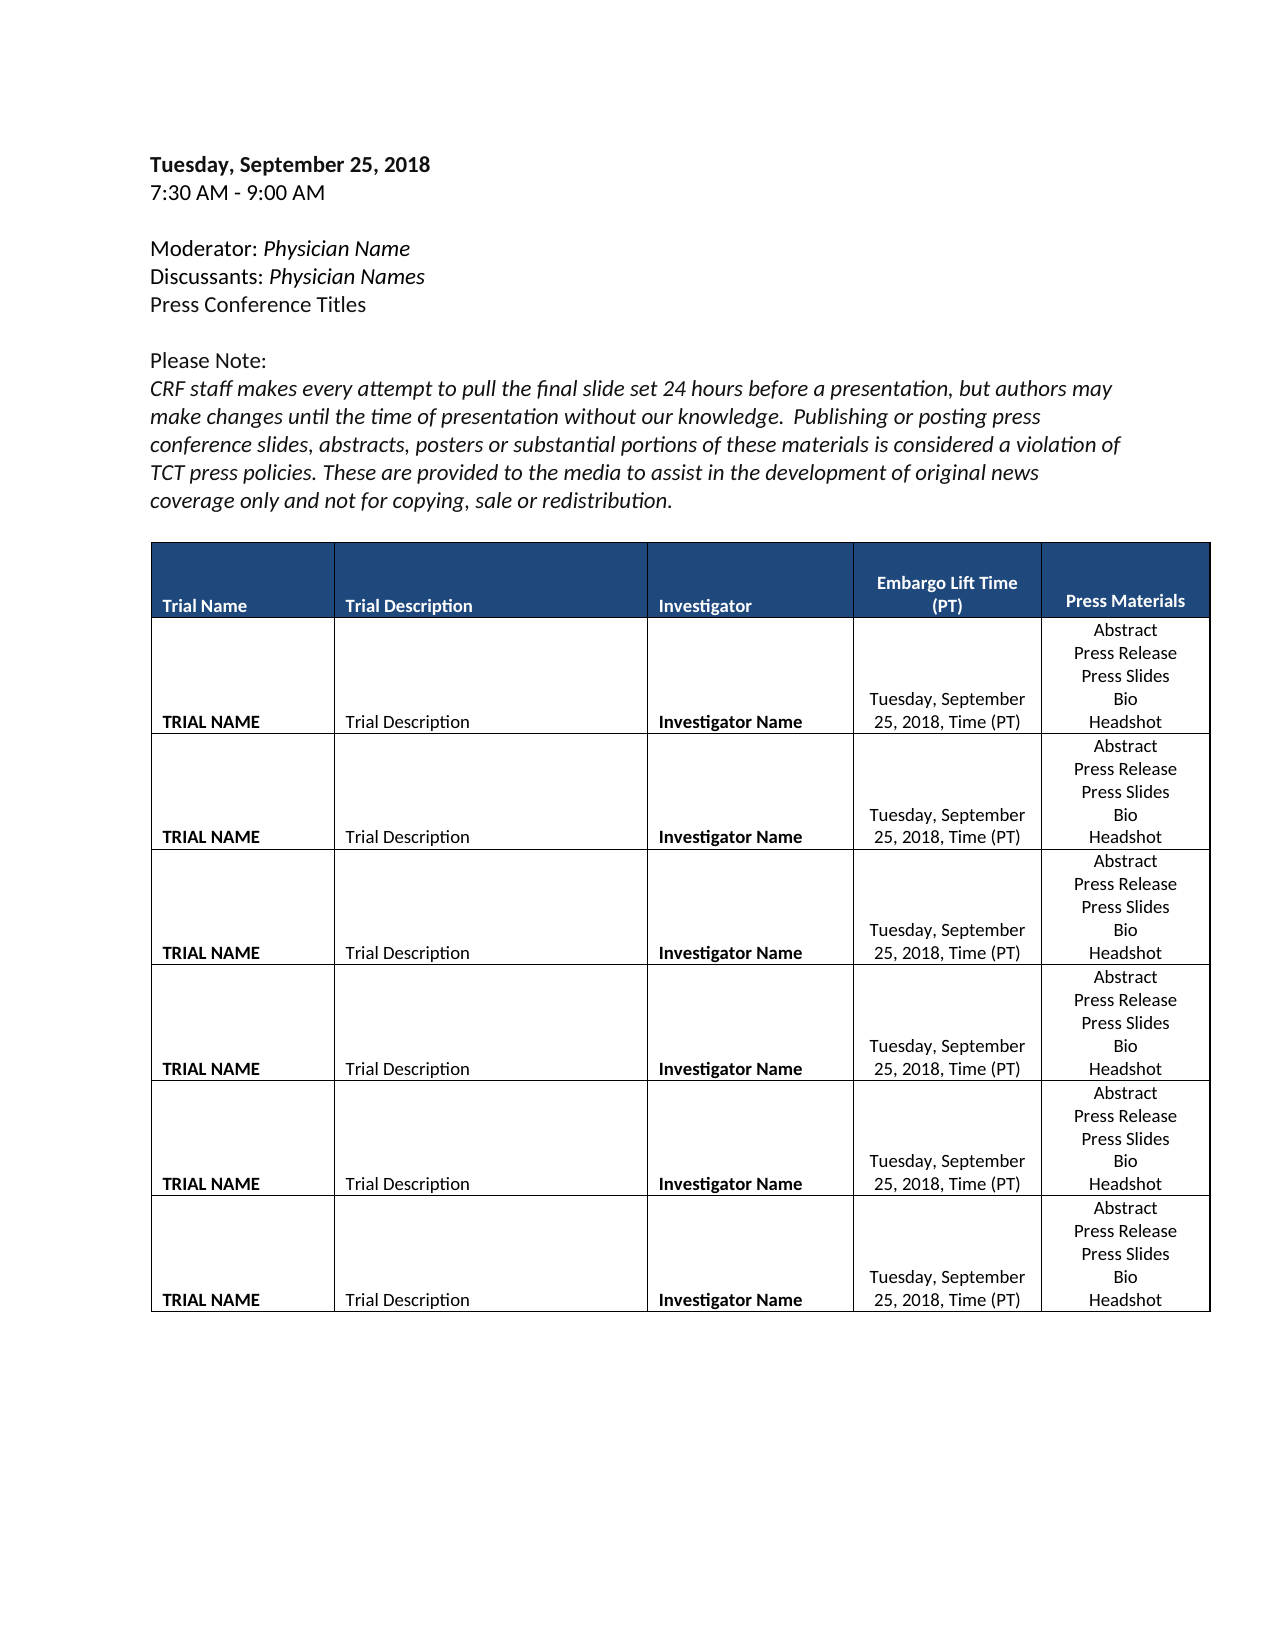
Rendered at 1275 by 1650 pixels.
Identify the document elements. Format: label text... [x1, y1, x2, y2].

table_cell TRIAL NAME [152, 850, 334, 964]
table_cell Abstract Press Release Press Slides Bio Headshot [1042, 850, 1209, 964]
table_cell Trial Description [335, 850, 647, 964]
table_header Embargo Lift Time (PT) [854, 543, 1041, 617]
table_header Investigator [648, 543, 853, 617]
text Press Conference Titles [150, 290, 1125, 318]
table_header Trial Name [152, 543, 334, 617]
table_cell Abstract Press Release Press Slides Bio Headshot [1042, 1081, 1209, 1195]
table_cell Trial Description [335, 1196, 647, 1311]
table_cell Investigator Name [648, 850, 853, 964]
table_cell Tuesday, September 25, 2018, Time (PT) [854, 850, 1041, 964]
text CRF staff makes every attempt to pull the final slide set 24 hours before a presentation, but authors may make changes until the time of presentation without our knowledge. Publishing or posting press conference slides, abstracts, posters or substantial portions of these materials is considered a violation of TCT press policies. These are provided to the media to assist in the development of original news coverage only and not for copying, sale or redistribution. [150, 374, 1125, 514]
table_cell TRIAL NAME [152, 618, 334, 733]
table_cell Tuesday, September 25, 2018, Time (PT) [854, 1081, 1041, 1195]
table_cell Tuesday, September 25, 2018, Time (PT) [854, 1196, 1041, 1311]
table_cell Trial Description [335, 618, 647, 733]
table_cell Abstract Press Release Press Slides Bio Headshot [1042, 965, 1209, 1080]
table_header Press Materials [1042, 543, 1209, 617]
table_cell Investigator Name [648, 618, 853, 733]
text Discussants: Physician Names [150, 262, 1125, 290]
table_header Trial Description [335, 543, 647, 617]
table_cell Abstract Press Release Press Slides Bio Headshot [1042, 734, 1209, 848]
table_cell Tuesday, September 25, 2018, Time (PT) [854, 618, 1041, 733]
table_cell Abstract Press Release Press Slides Bio Headshot [1042, 1196, 1209, 1311]
text Moderator: Physician Name [150, 206, 1125, 262]
table_cell Tuesday, September 25, 2018, Time (PT) [854, 734, 1041, 848]
text 7:30 AM - 9:00 AM [150, 178, 1125, 206]
table_cell Investigator Name [648, 734, 853, 848]
table_cell Tuesday, September 25, 2018, Time (PT) [854, 965, 1041, 1080]
table_cell TRIAL NAME [152, 965, 334, 1080]
table_cell Investigator Name [648, 965, 853, 1080]
table_cell Abstract Press Release Press Slides Bio Headshot [1042, 618, 1209, 733]
text Please Note: [150, 346, 1125, 374]
table_cell TRIAL NAME [152, 734, 334, 848]
table_cell Trial Description [335, 1081, 647, 1195]
text Tuesday, September 25, 2018 [150, 150, 1125, 178]
table_cell Trial Description [335, 734, 647, 848]
table_cell Trial Description [335, 965, 647, 1080]
table_cell Investigator Name [648, 1081, 853, 1195]
table_cell Investigator Name [648, 1196, 853, 1311]
table_cell TRIAL NAME [152, 1196, 334, 1311]
table_cell TRIAL NAME [152, 1081, 334, 1195]
